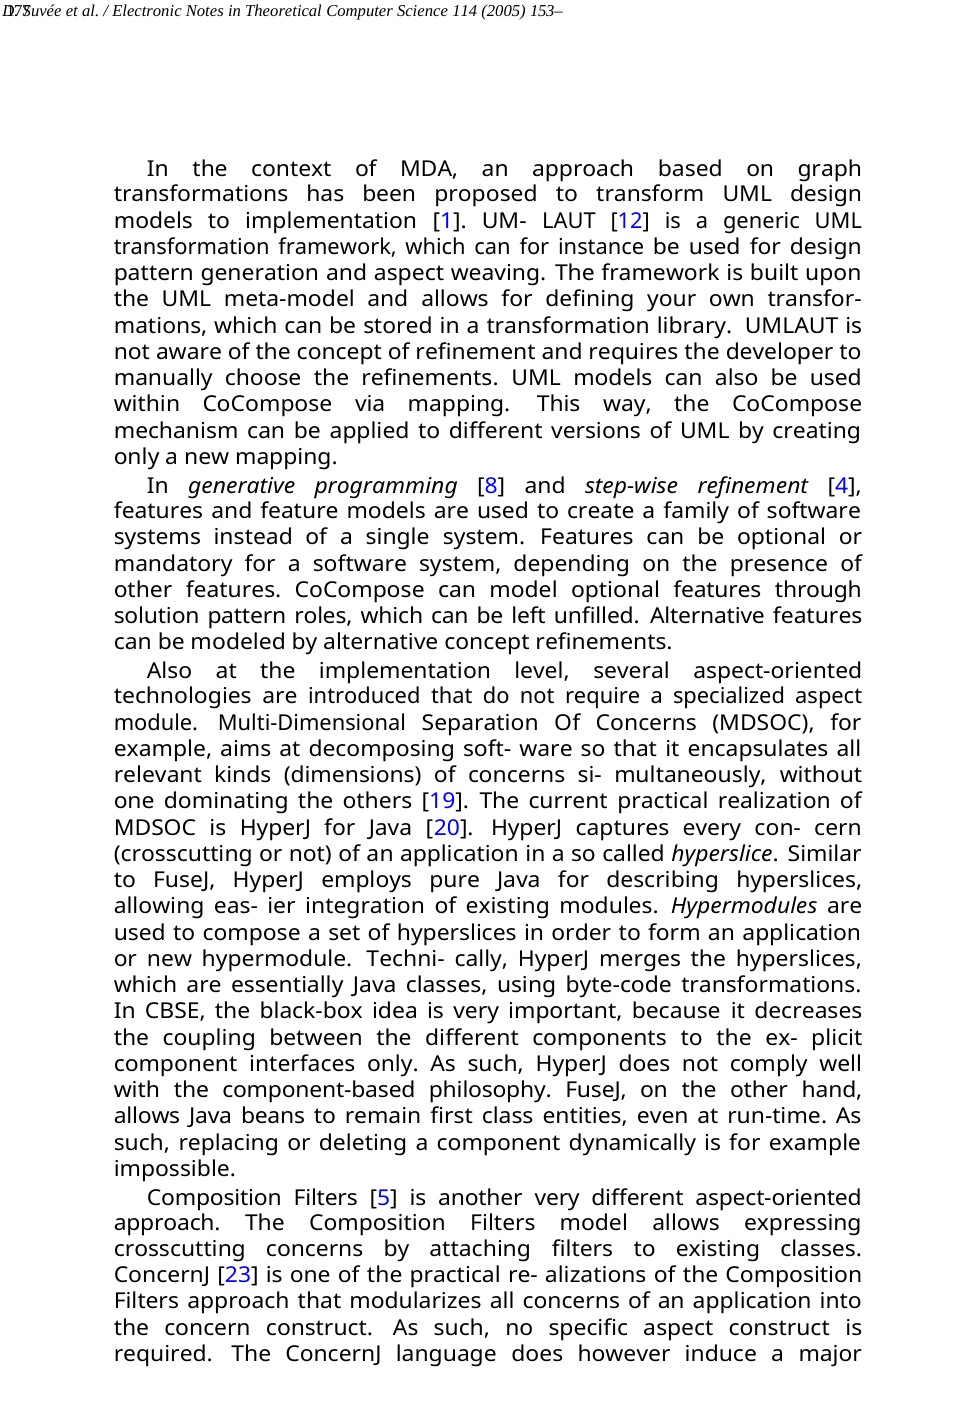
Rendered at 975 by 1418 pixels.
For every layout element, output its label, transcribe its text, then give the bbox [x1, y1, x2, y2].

text In the context of MDA, an approach based on graph transformations has been proposed to transform UML design models to implementation [1]. UM- LAUT [12] is a generic UML transformation framework, which can for instance be used for design pattern generation and aspect weaving. The framework is built upon the UML meta-model and allows for defining your own transfor- mations, which can be stored in a transformation library. UMLAUT is not aware of the concept of refinement and requires the developer to manually choose the refinements. UML models can also be used within CoCompose via mapping. This way, the CoCompose mechanism can be applied to different versions of UML by creating only a new mapping. [113, 156, 862, 471]
text Also at the implementation level, several aspect-oriented technologies are introduced that do not require a specialized aspect module. Multi-Dimensional Separation Of Concerns (MDSOC), for example, aims at decomposing soft- ware so that it encapsulates all relevant kinds (dimensions) of concerns si- multaneously, without one dominating the others [19]. The current practical realization of MDSOC is HyperJ for Java [20]. HyperJ captures every con- cern (crosscutting or not) of an application in a so called hyperslice. Similar to FuseJ, HyperJ employs pure Java for describing hyperslices, allowing eas- ier integration of existing modules. Hypermodules are used to compose a set of hyperslices in order to form an application or new hypermodule. Techni- cally, HyperJ merges the hyperslices, which are essentially Java classes, using byte-code transformations. In CBSE, the black-box idea is very important, because it decreases the coupling between the different components to the ex- plicit component interfaces only. As such, HyperJ does not comply well with the component-based philosophy. FuseJ, on the other hand, allows Java beans to remain first class entities, even at run-time. As such, replacing or deleting a component dynamically is for example impossible. [113, 658, 862, 1183]
text In generative programming [8] and step-wise refinement [4], features and feature models are used to create a family of software systems instead of a single system. Features can be optional or mandatory for a software system, depending on the presence of other features. CoCompose can model optional features through solution pattern roles, which can be left unfilled. Alternative features can be modeled by alternative concept refinements. [113, 472, 862, 656]
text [113, 1184, 862, 1368]
